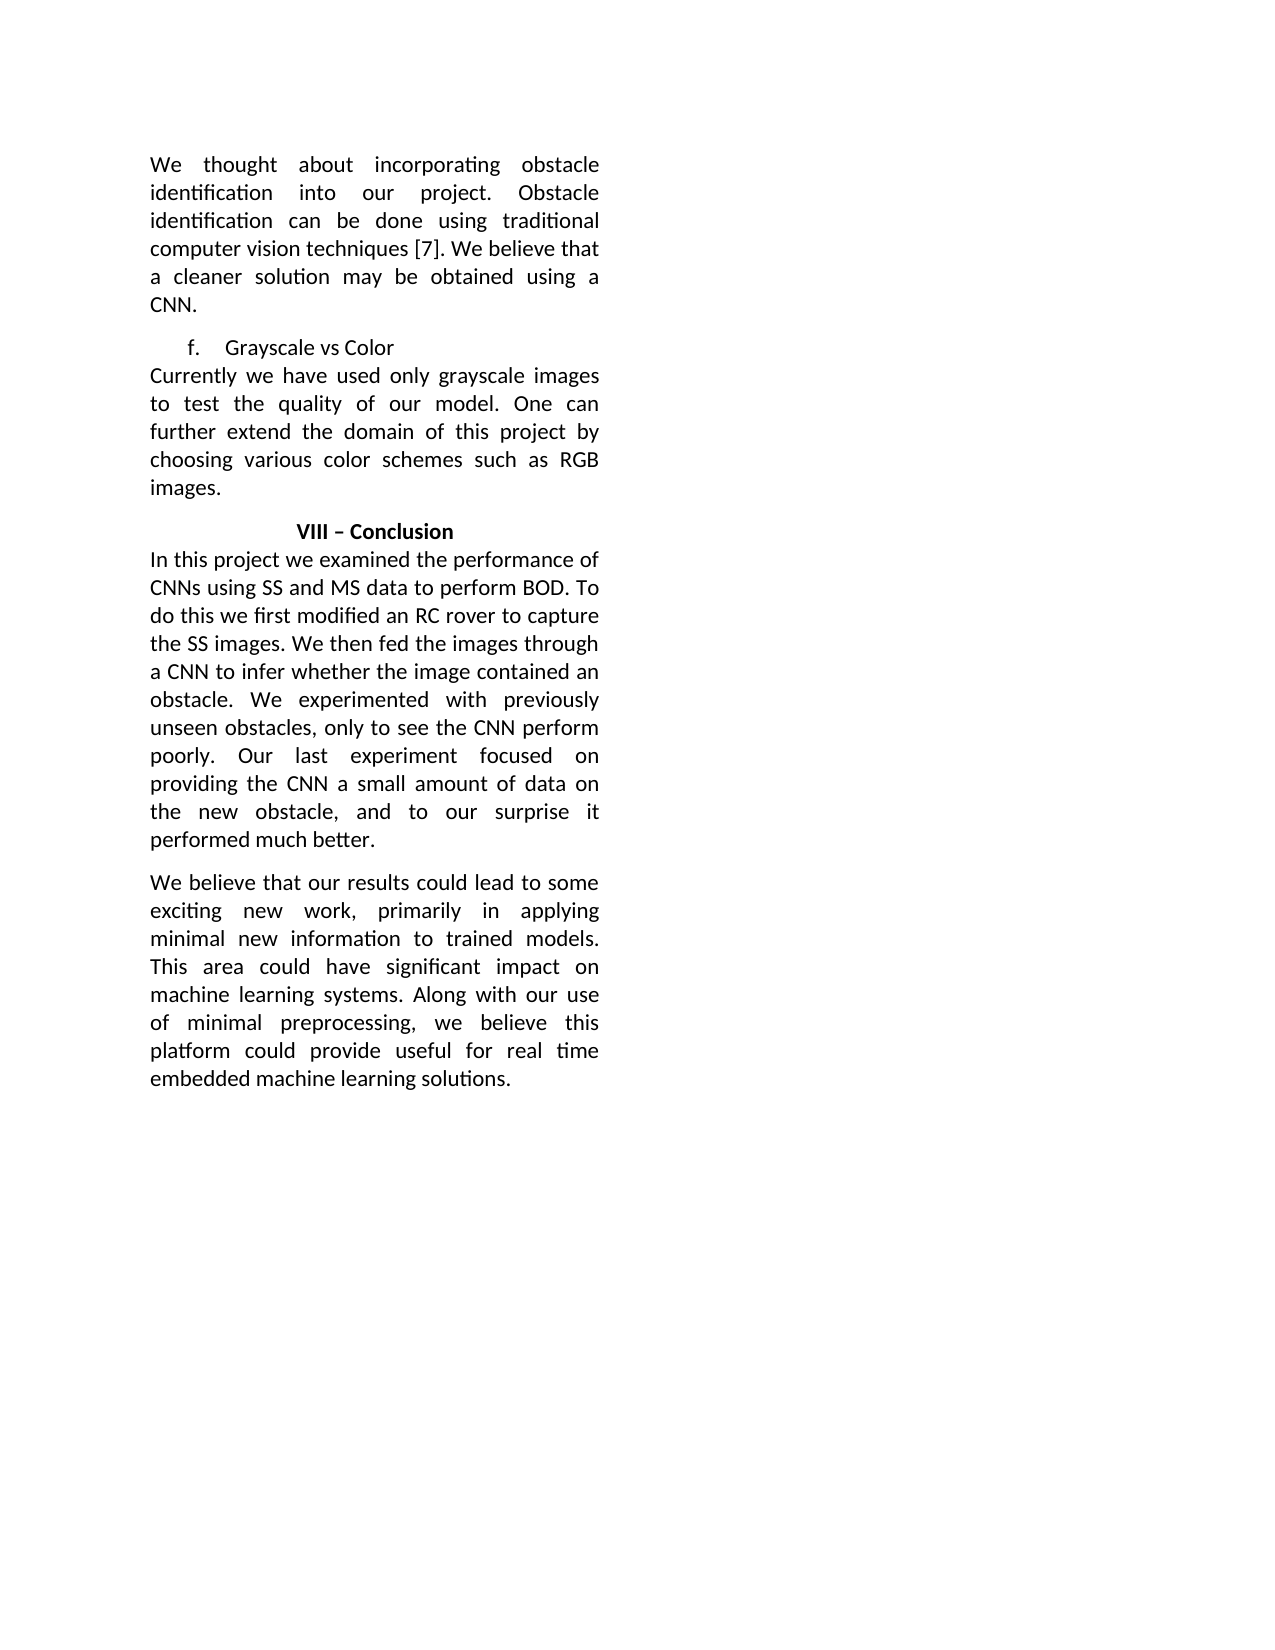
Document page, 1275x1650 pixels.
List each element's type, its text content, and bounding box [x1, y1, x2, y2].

text In this project we examined the performance of CNNs using SS and MS data to perform BOD. To do this we first modified an RC rover to capture the SS images. We then fed the images through a CNN to infer whether the image contained an obstacle. We experimented with previously unseen obstacles, only to see the CNN perform poorly. Our last experiment focused on providing the CNN a small amount of data on the new obstacle, and to our surprise it performed much better. [150, 545, 600, 853]
text VIII – Conclusion [150, 517, 600, 545]
text We believe that our results could lead to some exciting new work, primarily in applying minimal new information to trained models. This area could have significant impact on machine learning systems. Along with our use of minimal preprocessing, we believe this platform could provide useful for real time embedded machine learning solutions. [150, 868, 600, 1093]
list Grayscale vs Color [187, 333, 600, 361]
text Currently we have used only grayscale images to test the quality of our model. One can further extend the domain of this project by choosing various color schemes such as RGB images. [150, 361, 600, 502]
text We thought about incorporating obstacle identification into our project. Obstacle identification can be done using traditional computer vision techniques [7]. We believe that a cleaner solution may be obtained using a CNN. [150, 150, 600, 318]
